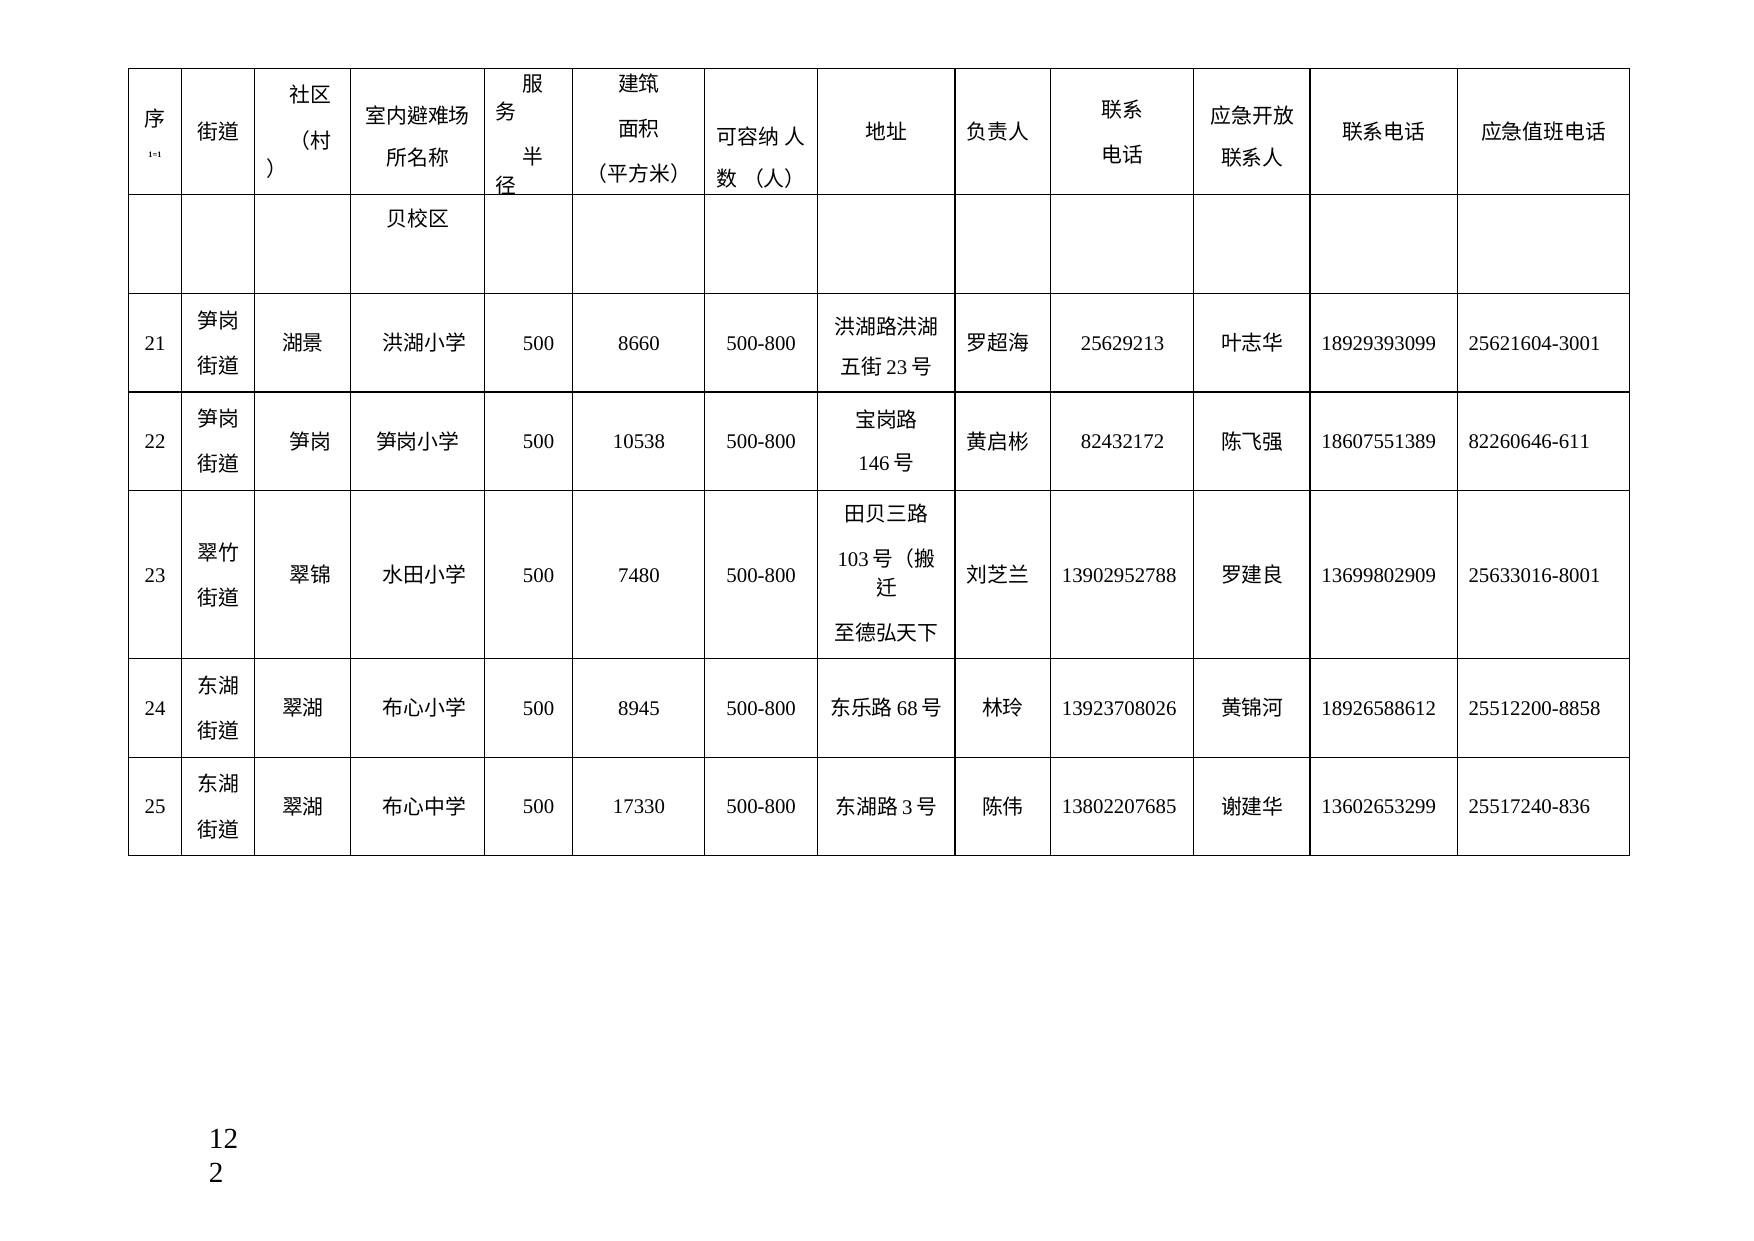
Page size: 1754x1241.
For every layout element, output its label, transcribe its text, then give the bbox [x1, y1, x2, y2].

table_cell 翠湖 [255, 659, 350, 757]
table_cell 贝校区 [351, 195, 484, 293]
table_cell 8660 [573, 294, 704, 391]
table_cell 18926588612 [1311, 659, 1457, 757]
table_cell [705, 195, 817, 293]
table_header 联系 电话 [1051, 69, 1193, 194]
table_cell [1194, 195, 1309, 293]
table_cell 洪湖路洪湖 五街23号 [818, 294, 954, 391]
table_cell 500-800 [705, 491, 817, 658]
table_cell 笋岗 [255, 393, 350, 490]
table_cell 22 [129, 393, 181, 490]
table_cell 田贝三路 103号（搬迁 至德弘天下 办学） [818, 491, 954, 658]
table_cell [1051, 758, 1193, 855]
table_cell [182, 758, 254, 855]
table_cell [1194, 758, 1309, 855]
table_header 序 1=1 [129, 69, 181, 194]
table_header 可容纳 人数 （人） [705, 69, 817, 194]
table_cell [182, 195, 254, 293]
table_cell 洪湖小学 [351, 294, 484, 391]
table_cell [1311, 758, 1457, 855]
table_cell 25 [129, 758, 181, 855]
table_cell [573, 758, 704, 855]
table_cell 82432172 [1051, 393, 1193, 490]
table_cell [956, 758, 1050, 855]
table_cell 21 [129, 294, 181, 391]
table_header 应急值班电话 [1458, 69, 1629, 194]
table_header 应急开放 联系人 [1194, 69, 1309, 194]
table_cell [485, 195, 572, 293]
table_cell 500 [485, 393, 572, 490]
table_cell 叶志华 [1194, 294, 1309, 391]
table_cell [818, 195, 954, 293]
table_cell [956, 195, 1050, 293]
table_cell 刘芝兰 [956, 491, 1050, 658]
table_cell 湖景 [255, 294, 350, 391]
table_cell 25621604-3001 [1458, 294, 1629, 391]
table_cell 500 [485, 491, 572, 658]
table_cell 东乐路68号 [818, 659, 954, 757]
table_cell 陈飞强 [1194, 393, 1309, 490]
table_cell 500 [485, 659, 572, 757]
table_cell 25633016-8001 [1458, 491, 1629, 658]
table_cell 林玲 [956, 659, 1050, 757]
table_cell 500-800 [705, 294, 817, 391]
table_cell 13699802909 [1311, 491, 1457, 658]
table_cell 翠竹 街道 [182, 491, 254, 658]
table_cell [1051, 195, 1193, 293]
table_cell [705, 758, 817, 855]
table_cell 24 [129, 659, 181, 757]
table_cell 13902952788 [1051, 491, 1193, 658]
table_cell 笋岗 街道 [182, 393, 254, 490]
table_header 服务 半径 （米） [485, 69, 572, 194]
table_cell [129, 195, 181, 293]
table_cell 500-800 [705, 393, 817, 490]
table_cell 笋岗小学 [351, 393, 484, 490]
table_cell 500 [485, 294, 572, 391]
table_cell [1311, 195, 1457, 293]
table_cell 18607551389 [1311, 393, 1457, 490]
table_cell 水田小学 [351, 491, 484, 658]
table_cell 笋岗 街道 [182, 294, 254, 391]
table_header 负责人 [956, 69, 1050, 194]
table_header 社区 （村） [255, 69, 350, 194]
table_cell 10538 [573, 393, 704, 490]
table_cell 罗建良 [1194, 491, 1309, 658]
table_cell 布心小学 [351, 659, 484, 757]
table_header 街道 [182, 69, 254, 194]
table_cell 宝岗路 146号 [818, 393, 954, 490]
table_cell 黄锦河 [1194, 659, 1309, 757]
table_header 建筑 面积 （平方米） [573, 69, 704, 194]
table_cell 25629213 [1051, 294, 1193, 391]
table_cell 23 [129, 491, 181, 658]
table_cell 翠锦 [255, 491, 350, 658]
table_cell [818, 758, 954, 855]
table_cell 罗超海 [956, 294, 1050, 391]
table_header 地址 [818, 69, 954, 194]
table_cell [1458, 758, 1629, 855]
table_cell 18929393099 [1311, 294, 1457, 391]
table_cell 8945 [573, 659, 704, 757]
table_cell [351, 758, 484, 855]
table_cell 13923708026 [1051, 659, 1193, 757]
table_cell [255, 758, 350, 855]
table_cell 25512200-8858 [1458, 659, 1629, 757]
table_cell 500-800 [705, 659, 817, 757]
table_cell 东湖 街道 [182, 659, 254, 757]
table_cell 82260646-611 [1458, 393, 1629, 490]
table_cell [1458, 195, 1629, 293]
table_cell 7480 [573, 491, 704, 658]
table_cell [255, 195, 350, 293]
table_header 联系电话 [1311, 69, 1457, 194]
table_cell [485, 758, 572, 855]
table_cell [573, 195, 704, 293]
table_cell 黄启彬 [956, 393, 1050, 490]
table_header 室内避难场 所名称 [351, 69, 484, 194]
